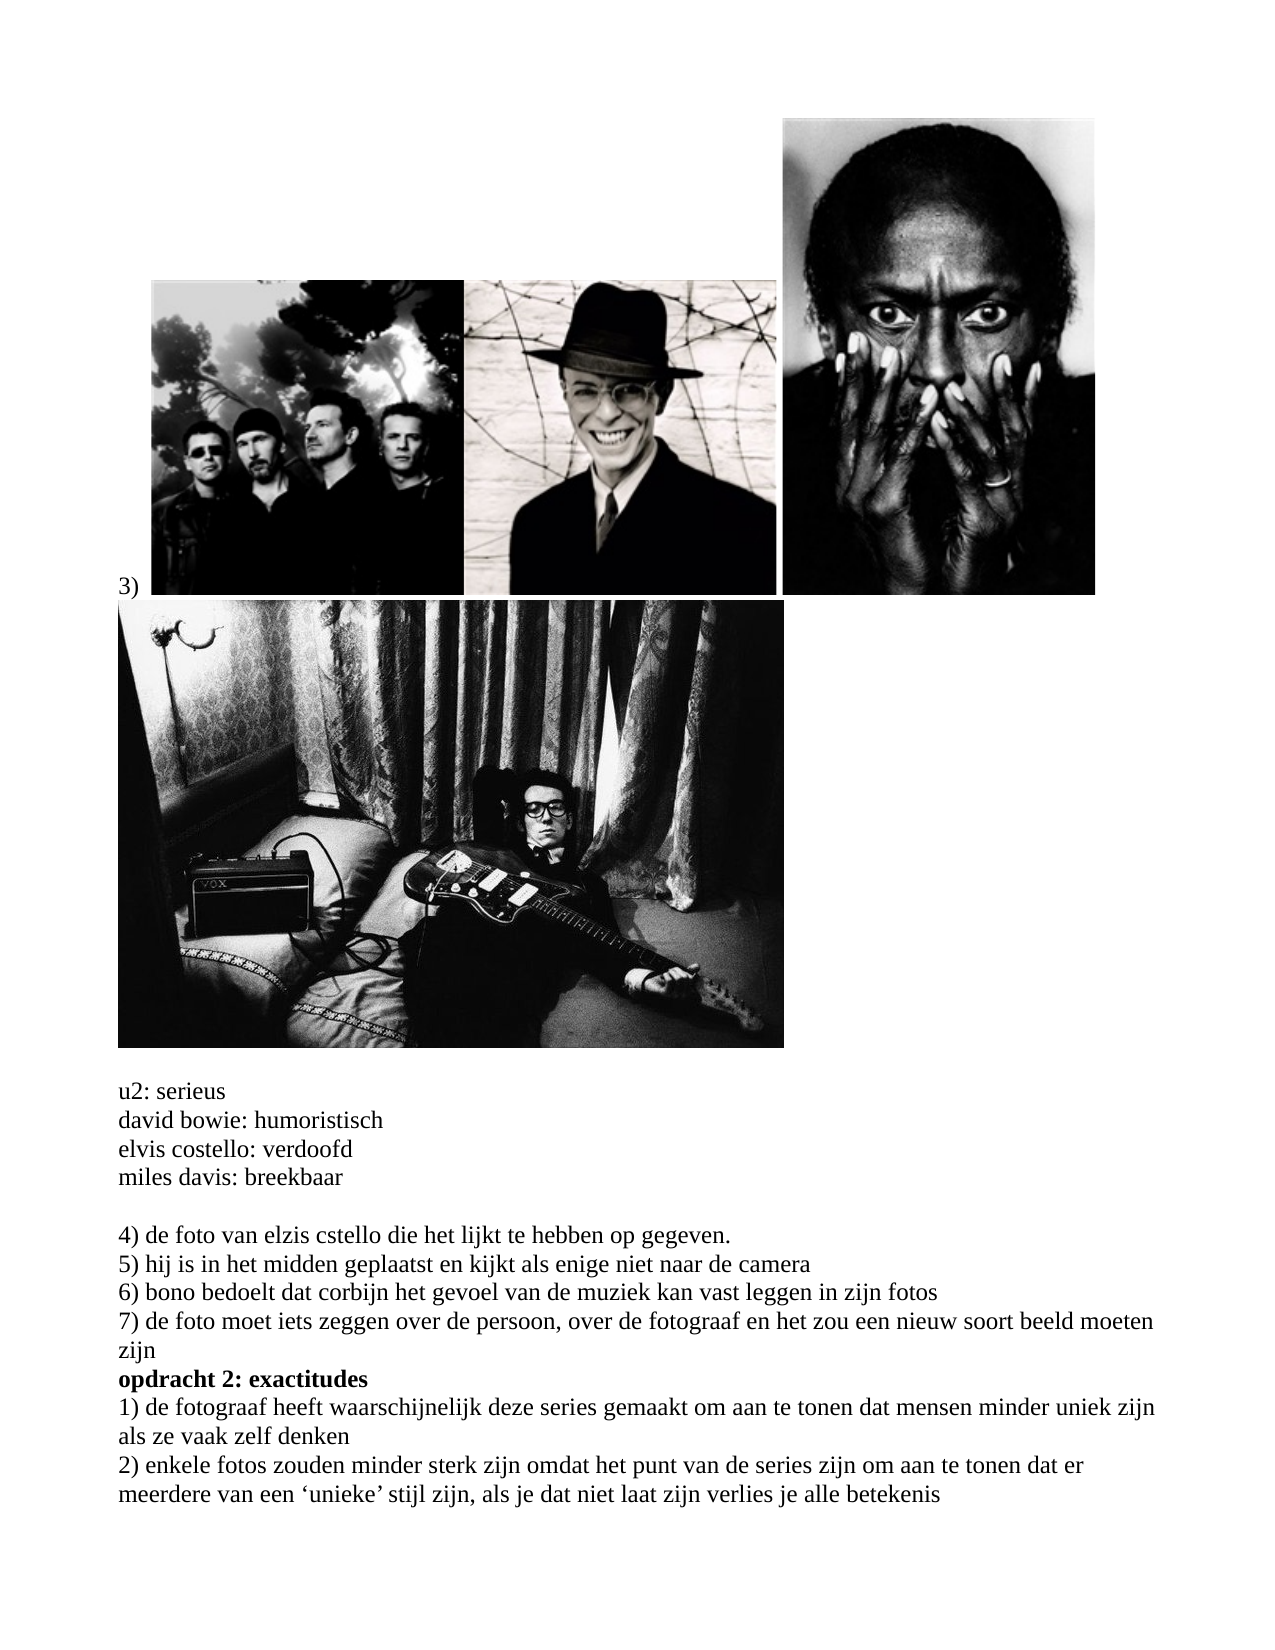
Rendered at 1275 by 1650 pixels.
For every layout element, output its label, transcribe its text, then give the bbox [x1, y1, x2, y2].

text david bowie: humoristisch [118, 1105, 1157, 1134]
picture [782, 118, 1096, 595]
text elvis costello: verdoofd [118, 1134, 1157, 1162]
text 1) de fotograaf heeft waarschijnelijk deze series gemaakt om aan te tonen dat mensen minder uniek zijn als ze vaak zelf denken [118, 1392, 1157, 1450]
picture [151, 280, 777, 595]
text miles davis: breekbaar [118, 1162, 1157, 1191]
text 6) bono bedoelt dat corbijn het gevoel van de muziek kan vast leggen in zijn fotos [118, 1277, 1157, 1306]
picture [118, 600, 784, 1048]
text 7) de foto moet iets zeggen over de persoon, over de fotograaf en het zou een nieuw soort beeld moeten zijn [118, 1306, 1157, 1364]
text 4) de foto van elzis cstello die het lijkt te hebben op gegeven. [118, 1220, 1157, 1249]
text u2: serieus [118, 1076, 1157, 1105]
text 2) enkele fotos zouden minder sterk zijn omdat het punt van de series zijn om aan te tonen dat er meerdere van een ‘unieke’ stijl zijn, als je dat niet laat zijn verlies je alle betekenis [118, 1450, 1157, 1507]
text 5) hij is in het midden geplaatst en kijkt als enige niet naar de camera [118, 1249, 1157, 1277]
text opdracht 2: exactitudes [118, 1364, 1157, 1392]
